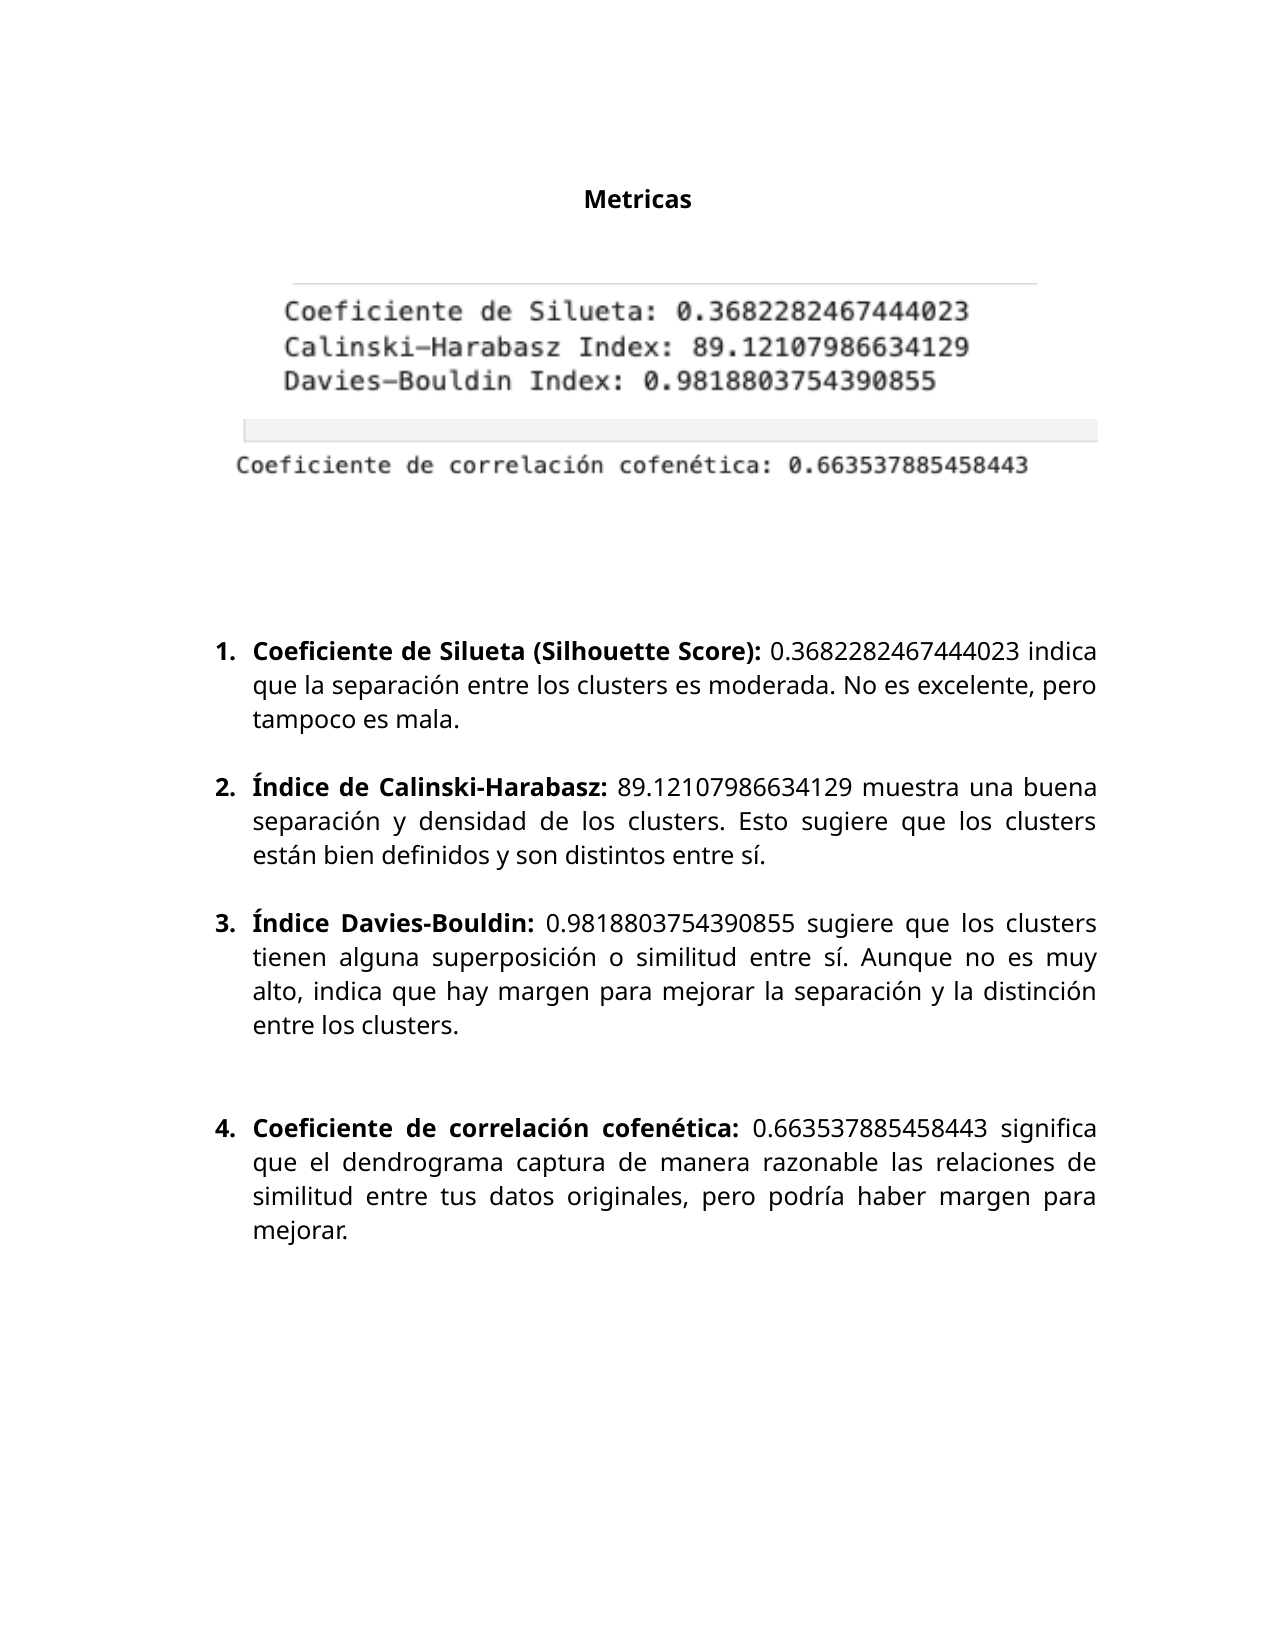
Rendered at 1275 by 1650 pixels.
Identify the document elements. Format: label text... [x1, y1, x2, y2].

text Metricas [177, 182, 1098, 216]
list Índice de Calinski-Harabasz: 89.12107986634129 muestra una buena separación y densidad de los clusters. Esto sugiere que los clusters están bien definidos y son distintos entre sí. [215, 769, 1098, 872]
picture [177, 283, 1098, 497]
list Índice Davies-Bouldin: 0.9818803754390855 sugiere que los clusters tienen alguna superposición o similitud entre sí. Aunque no es muy alto, indica que hay margen para mejorar la separación y la distinción entre los clusters. [215, 906, 1098, 1042]
list Coeficiente de Silueta (Silhouette Score): 0.3682282467444023 indica que la separación entre los clusters es moderada. No es excelente, pero tampoco es mala. [215, 633, 1098, 736]
list Coeficiente de correlación cofenética: 0.663537885458443 significa que el dendrograma captura de manera razonable las relaciones de similitud entre tus datos originales, pero podría haber margen para mejorar. [215, 1110, 1098, 1246]
